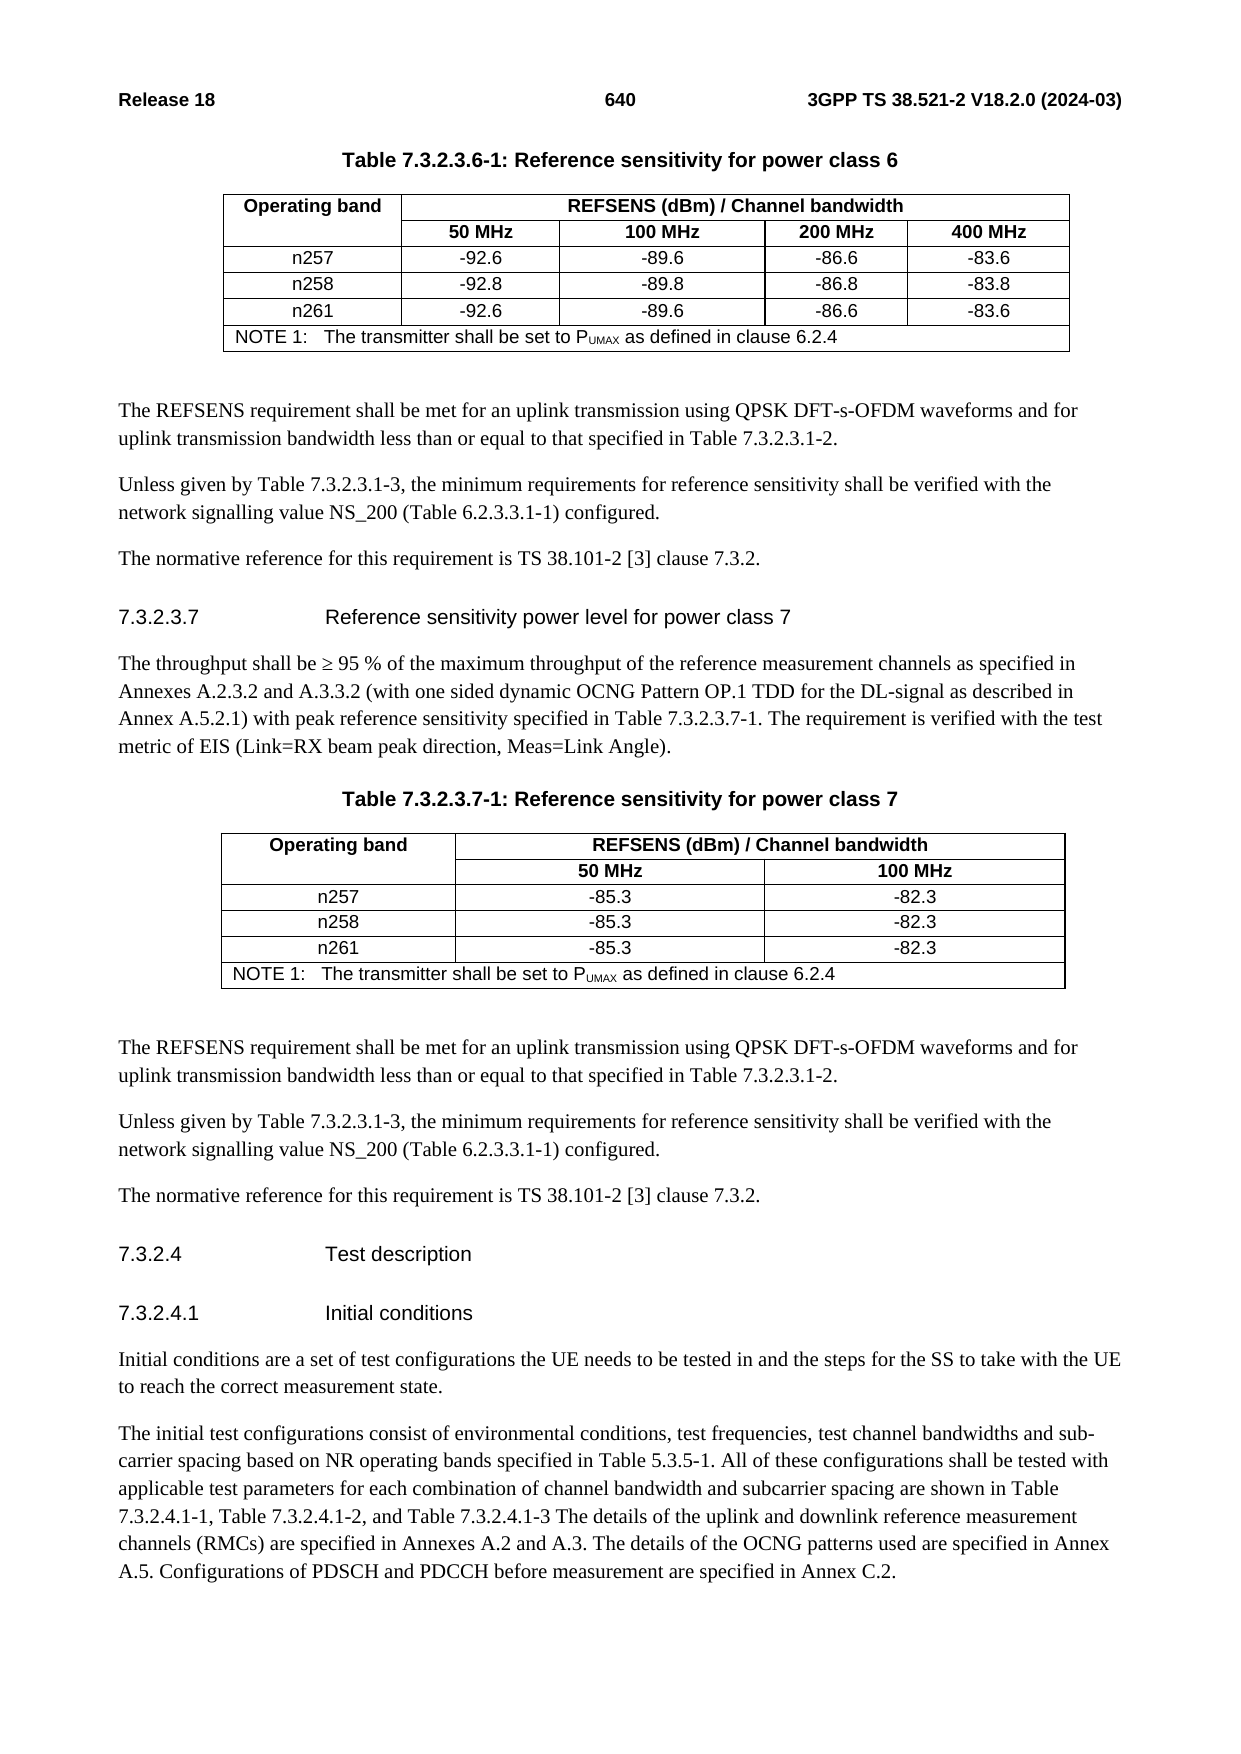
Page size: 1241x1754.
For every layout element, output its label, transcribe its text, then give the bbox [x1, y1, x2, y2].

text Initial conditions are a set of test configurations the UE needs to be tested in and the steps for the SS to take with the UE to reach the correct measurement state. [118, 1347, 1122, 1398]
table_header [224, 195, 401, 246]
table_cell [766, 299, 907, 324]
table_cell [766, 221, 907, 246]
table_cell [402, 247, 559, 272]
text Table 7.3.2.3.7-1: Reference sensitivity for power class 7 [118, 786, 1122, 810]
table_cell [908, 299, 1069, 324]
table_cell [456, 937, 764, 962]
text The REFSENS requirement shall be met for an uplink transmission using QPSK DFT-s-OFDM waveforms and for uplink transmission bandwidth less than or equal to that specified in Table 7.3.2.3.1-2. [118, 398, 1122, 450]
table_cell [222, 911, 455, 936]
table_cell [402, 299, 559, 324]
text The normative reference for this requirement is TS 38.101-2 [3] clause 7.3.2. [118, 1183, 1122, 1207]
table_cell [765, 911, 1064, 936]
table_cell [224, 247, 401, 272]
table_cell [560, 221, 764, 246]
text 7.3.2.4.1 Initial conditions [118, 1301, 1122, 1324]
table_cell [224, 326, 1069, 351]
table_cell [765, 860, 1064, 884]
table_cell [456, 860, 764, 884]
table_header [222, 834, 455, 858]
text The REFSENS requirement shall be met for an uplink transmission using QPSK DFT-s-OFDM waveforms and for uplink transmission bandwidth less than or equal to that specified in Table 7.3.2.3.1-2. [118, 1035, 1122, 1087]
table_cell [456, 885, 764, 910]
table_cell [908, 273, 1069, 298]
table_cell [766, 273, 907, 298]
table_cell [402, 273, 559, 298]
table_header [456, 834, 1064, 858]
text The initial test configurations consist of environmental conditions, test frequencies, test channel bandwidths and sub-carrier spacing based on NR operating bands specified in Table 5.3.5-1. All of these configurations shall be tested with applicable test parameters for each combination of channel bandwidth and subcarrier spacing are shown in Table 7.3.2.4.1-1, Table 7.3.2.4.1-2, and Table 7.3.2.4.1-3 The details of the uplink and downlink reference measurement channels (RMCs) are specified in Annexes A.2 and A.3. The details of the OCNG patterns used are specified in Annex A.5. Configurations of PDSCH and PDCCH before measurement are specified in Annex C.2. [118, 1421, 1122, 1583]
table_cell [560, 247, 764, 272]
text Unless given by Table 7.3.2.3.1-3, the minimum requirements for reference sensitivity shall be verified with the network signalling value NS_200 (Table 6.2.3.3.1-1) configured. [118, 472, 1122, 524]
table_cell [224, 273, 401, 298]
text Unless given by Table 7.3.2.3.1-3, the minimum requirements for reference sensitivity shall be verified with the network signalling value NS_200 (Table 6.2.3.3.1-1) configured. [118, 1109, 1122, 1161]
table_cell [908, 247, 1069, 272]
text The normative reference for this requirement is TS 38.101-2 [3] clause 7.3.2. [118, 546, 1122, 570]
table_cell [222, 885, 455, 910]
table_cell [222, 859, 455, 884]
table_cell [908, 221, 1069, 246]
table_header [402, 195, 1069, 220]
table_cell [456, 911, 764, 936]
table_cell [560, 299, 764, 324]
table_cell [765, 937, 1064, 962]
text The throughput shall be ≥ 95 % of the maximum throughput of the reference measurement channels as specified in Annexes A.2.3.2 and A.3.3.2 (with one sided dynamic OCNG Pattern OP.1 TDD for the DL-signal as described in Annex A.5.2.1) with peak reference sensitivity specified in Table 7.3.2.3.7-1. The requirement is verified with the test metric of EIS (Link=RX beam peak direction, Meas=Link Angle). [118, 651, 1122, 758]
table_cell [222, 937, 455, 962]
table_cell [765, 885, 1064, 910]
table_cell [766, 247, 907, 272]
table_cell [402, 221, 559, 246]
text 7.3.2.4 Test description [118, 1242, 1122, 1266]
subtitle 7.3.2.3.7 Reference sensitivity power level for power class 7 [118, 605, 1122, 629]
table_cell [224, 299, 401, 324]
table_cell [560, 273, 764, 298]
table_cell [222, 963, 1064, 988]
text Table 7.3.2.3.6-1: Reference sensitivity for power class 6 [118, 147, 1122, 171]
